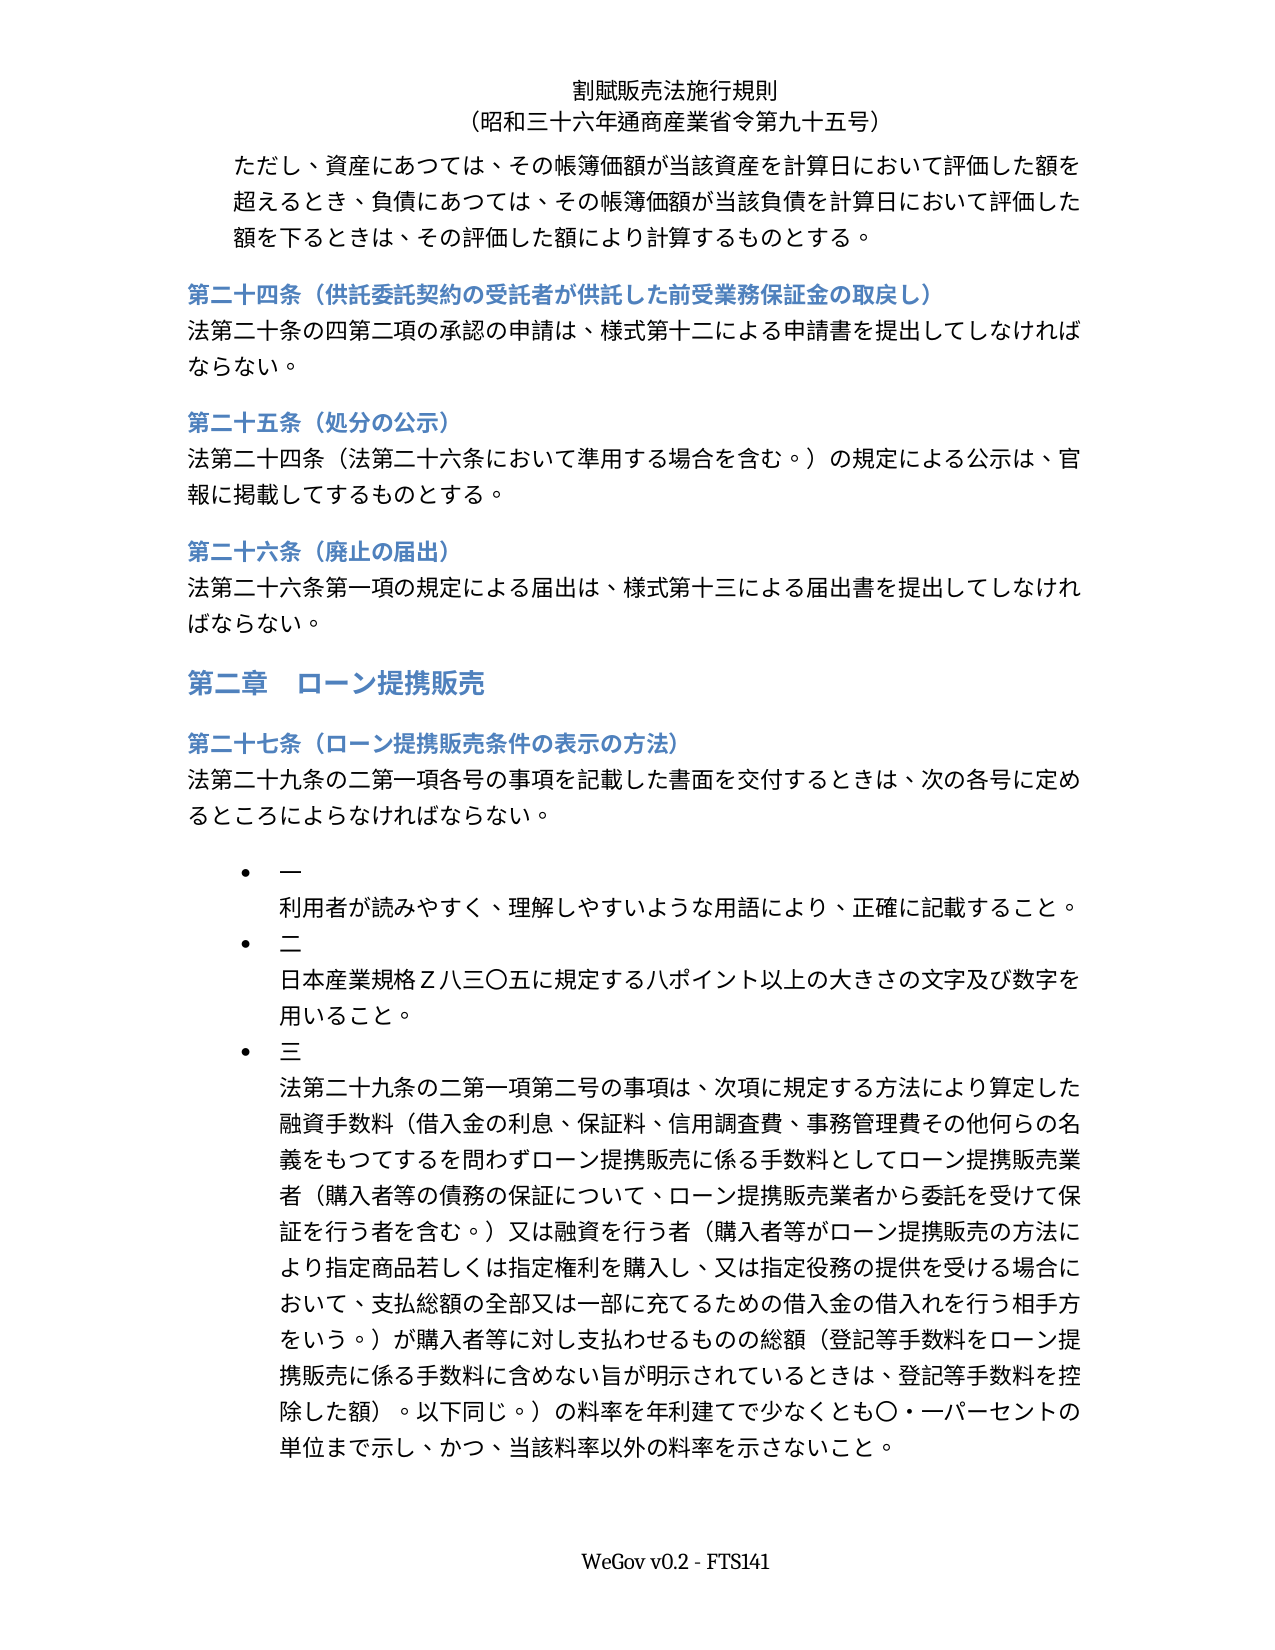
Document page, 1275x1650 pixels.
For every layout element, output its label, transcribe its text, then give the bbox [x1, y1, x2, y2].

text 法第二十四条（法第二十六条において準用する場合を含む。）の規定による公示は、官報に掲載してするものとする。 [187, 443, 1087, 510]
subtitle 第二十四条（供託委託契約の受託者が供託した前受業務保証金の取戻し） [187, 279, 1087, 310]
subtitle 第二十七条（ローン提携販売条件の表示の方法） [187, 728, 1087, 759]
text 法第二十九条の二第一項各号の事項を記載した書面を交付するときは、次の各号に定めるところによらなければならない。 [187, 764, 1087, 831]
subtitle 第二十六条（廃止の届出） [187, 536, 1087, 567]
list 一 利用者が読みやすく、理解しやすいような用語により、正確に記載すること。 [242, 856, 1087, 924]
list 二 日本産業規格Ｚ八三〇五に規定する八ポイント以上の大きさの文字及び数字を用いること。 [242, 928, 1087, 1031]
text 法第二十条の四第二項の承認の申請は、様式第十二による申請書を提出してしなければならない。 [187, 314, 1087, 382]
subtitle 第二十五条（処分の公示） [187, 407, 1087, 438]
list 三 法第二十九条の二第一項第二号の事項は、次項に規定する方法により算定した融資手数料（借入金の利息、保証料、信用調査費、事務管理費その他何らの名義をもつてするを問わずローン提携販売に係る手数料としてローン提携販売業者（購入者等の債務の保証について、ローン提携販売業者から委託を受けて保証を行う者を含む。）又は融資を行う者（購入者等がローン提携販売の方法により指定商品若しくは指定権利を購入し、又は指定役務の提供を受ける場合において、支払総額の全部又は一部に充てるための借入金の借入れを行う相手方をいう。）が購入者等に対し支払わせるものの総額（登記等手数料をローン提携販売に係る手数料に含めない旨が明示されているときは、登記等手数料を控除した額）。以下同じ。）の料率を年利建てで少なくとも〇・一パーセントの単位まで示し、かつ、当該料率以外の料率を示さないこと。 [242, 1036, 1087, 1463]
text 法第二十六条第一項の規定による届出は、様式第十三による届出書を提出してしなければならない。 [187, 572, 1087, 639]
subtitle 第二章 ローン提携販売 [187, 664, 1087, 701]
